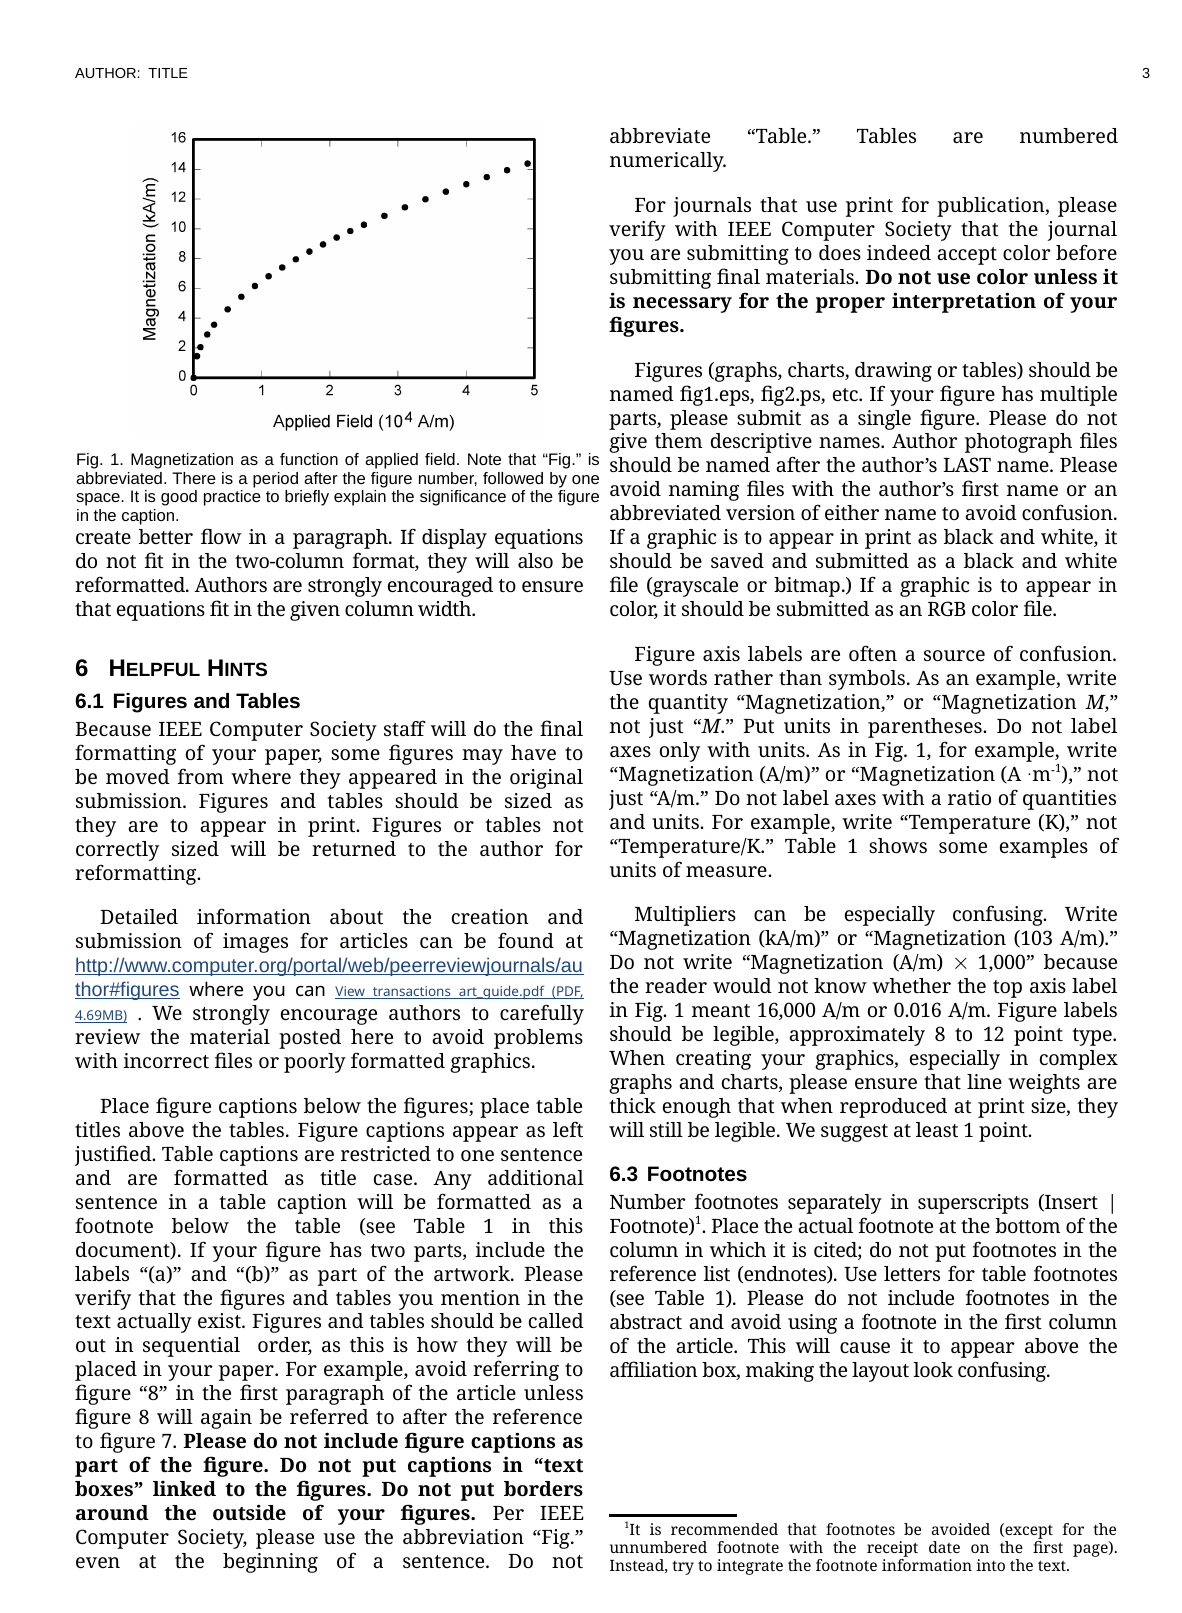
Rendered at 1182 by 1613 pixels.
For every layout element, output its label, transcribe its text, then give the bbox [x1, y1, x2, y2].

text Number footnotes separately in superscripts (Insert | Footnote). Place the actual footnote at the bottom of the column in which it is cited; do not put footnotes in the reference list (endnotes). Use letters for table footnotes (see Table 1). Please do not include footnotes in the abstract and avoid using a footnote in the first column of the article. This will cause it to appear above the affiliation box, making the layout look confusing. [609, 1190, 1118, 1382]
text Figure axis labels are often a source of confusion. Use words rather than symbols. As an example, write the quantity “Magnetization,” or “Magnetization M,” not just “M.” Put units in parentheses. Do not label axes only with units. As in Fig. 1, for example, write “Magnetization (A/m)” or “Magnetization (Am1),” not just “A/m.” Do not label axes with a ratio of quantities and units. For example, write “Temperature (K),” not “Temperature/K.” Table 1 shows some examples of units of measure. [609, 642, 1118, 882]
text Place figure captions below the figures; place table titles above the tables. Figure captions appear as left justified. Table captions are restricted to one sentence and are formatted as title case. Any additional sentence in a table caption will be formatted as a footnote below the table (see Table 1 in this document). If your figure has two parts, include the labels “(a)” and “(b)” as part of the artwork. Please verify that the figures and tables you mention in the text actually exist. Figures and tables should be called out in sequential order, as this is how they will be placed in your paper. For example, avoid referring to figure “8” in the first paragraph of the article unless figure 8 will again be referred to after the reference to figure 7. Please do not include figure captions as part of the figure. Do not put captions in “text boxes” linked to the figures. Do not put borders around the outside of your figures. Per IEEE Computer Society, please use the abbreviation “Fig.” even at the beginning of a sentence. Do not abbreviate “Table.” Tables are numbered numerically. [75, 1094, 584, 1573]
text Fig. 1. Magnetization as a function of applied field. Note that “Fig.” is abbreviated. There is a period after the figure number, followed by one space. It is good practice to briefly explain the significance of the figure in the caption. [76, 450, 601, 525]
text Because IEEE Computer Society staff will do the final formatting of your paper, some figures may have to be moved from where they appeared in the original submission. Figures and tables should be sized as they are to appear in print. Figures or tables not correctly sized will be returned to the author for reformatting. [75, 717, 584, 885]
text For journals that use print for publication, please verify with IEEE Computer Society that the journal you are submitting to does indeed accept color before submitting final materials. Do not use color unless it is necessary for the proper interpretation of your figures. [609, 193, 1118, 337]
text Detailed information about the creation and submission of images for articles can be found at http://www.computer.org/portal/web/peerreviewjournals/author#figures where you can View transactions art_guide.pdf (PDF, 4.69MB) . We strongly encourage authors to carefully review the material posted here to avoid problems with incorrect files or poorly formatted graphics. [75, 975, 584, 1073]
subtitle 6.3 Footnotes [609, 1163, 1118, 1186]
picture [134, 125, 543, 434]
subtitle 6.1 Figures and Tables [75, 690, 584, 713]
text Figures (graphs, charts, drawing or tables) should be named fig1.eps, fig2.ps, etc. If your figure has multiple parts, please submit as a single figure. Please do not give them descriptive names. Author photograph files should be named after the author’s LAST name. Please avoid naming files with the author’s first name or an abbreviated version of either name to avoid confusion. If a graphic is to appear in print as black and white, it should be saved and submitted as a black and white file (grayscale or bitmap.) If a graphic is to appear in color, it should be submitted as an RGB color file. [609, 358, 1118, 621]
subtitle 6 Helpful Hints [75, 654, 584, 682]
text Multipliers can be especially confusing. Write “Magnetization (kA/m)” or “Magnetization (103 A/m).” Do not write “Magnetization (A/m) 1,000” because the reader would not know whether the top axis label in Fig. 1 meant 16,000 A/m or 0.016 A/m. Figure labels should be legible, approximately 8 to 12 point type. When creating your graphics, especially in complex graphs and charts, please ensure that line weights are thick enough that when reproduced at print size, they will still be legible. We suggest at least 1 point. [609, 903, 1118, 1142]
text Detailed information about the creation and submission of images for articles can be found at http://www.computer.org/portal/web/peerreviewjournals/author#figures where you can View transactions art_guide.pdf (PDF, 4.69MB) . We strongly encourage authors to carefully review the material posted here to avoid problems with incorrect files or poorly formatted graphics. [75, 906, 584, 974]
